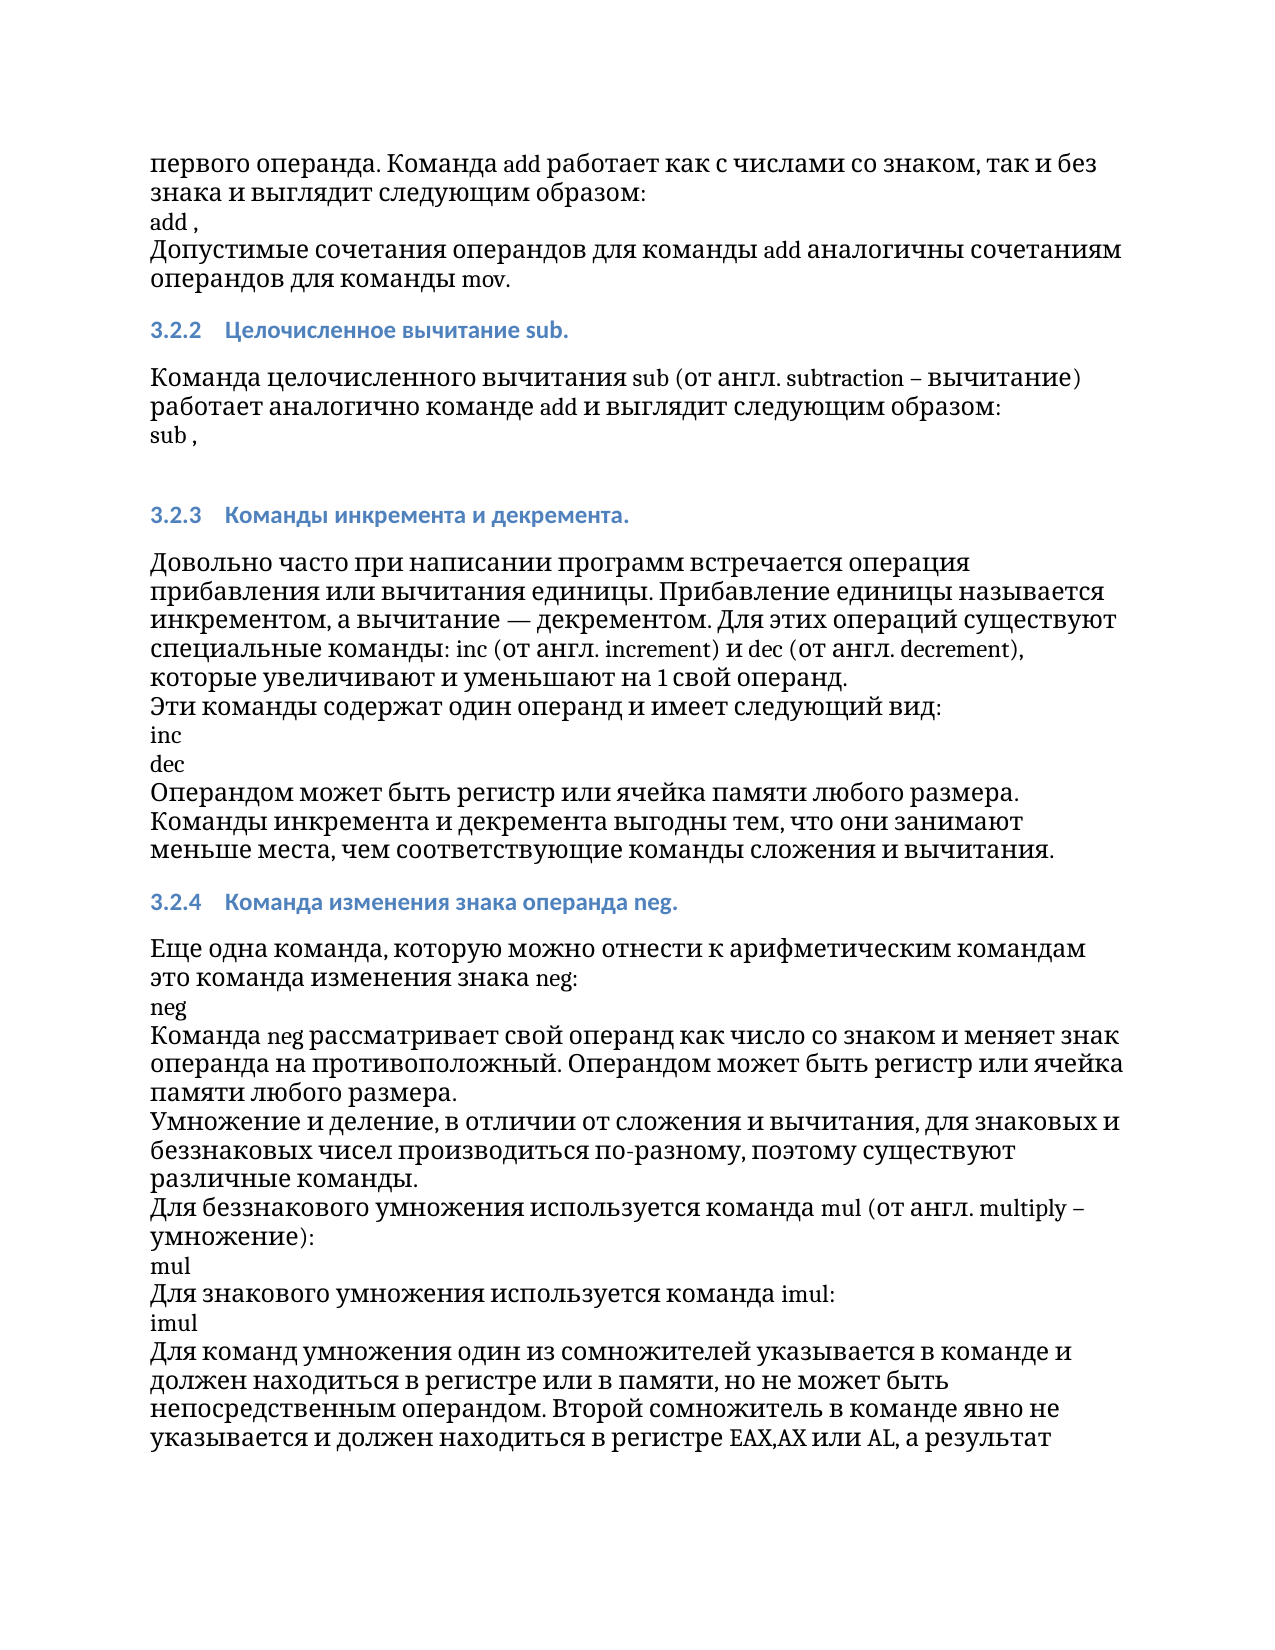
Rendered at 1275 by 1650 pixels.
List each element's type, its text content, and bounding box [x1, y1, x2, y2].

text Довольно часто при написании программ встречается операция прибавления или вычитания единицы. Прибавление единицы называется инкрементом, а вычитание — декрементом. Для этих операций существуют специальные команды: inc (от англ. increment) и dec (от англ. decrement), которые увеличивают и уменьшают на 1 свой операнд. Эти команды содержат один операнд и имеет следующий вид: inc dec Операндом может быть регистр или ячейка памяти любого размера. Команды инкремента и декремента выгодны тем, что они занимают меньше места, чем соответствующие команды сложения и вычитания. [150, 549, 1125, 865]
subtitle 3.2.3 Команды инкремента и декремента. [150, 500, 1125, 530]
subtitle 3.2.2 Целочисленное вычитание sub. [150, 314, 1125, 345]
subtitle 3.2.4 Команда изменения знака операнда neg. [150, 886, 1125, 917]
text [150, 150, 1125, 294]
text Команда целочисленного вычитания sub (от англ. subtraction – вычитание) работает аналогично команде add и выглядит следующим образом: sub , [150, 364, 1125, 479]
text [150, 935, 1125, 1453]
